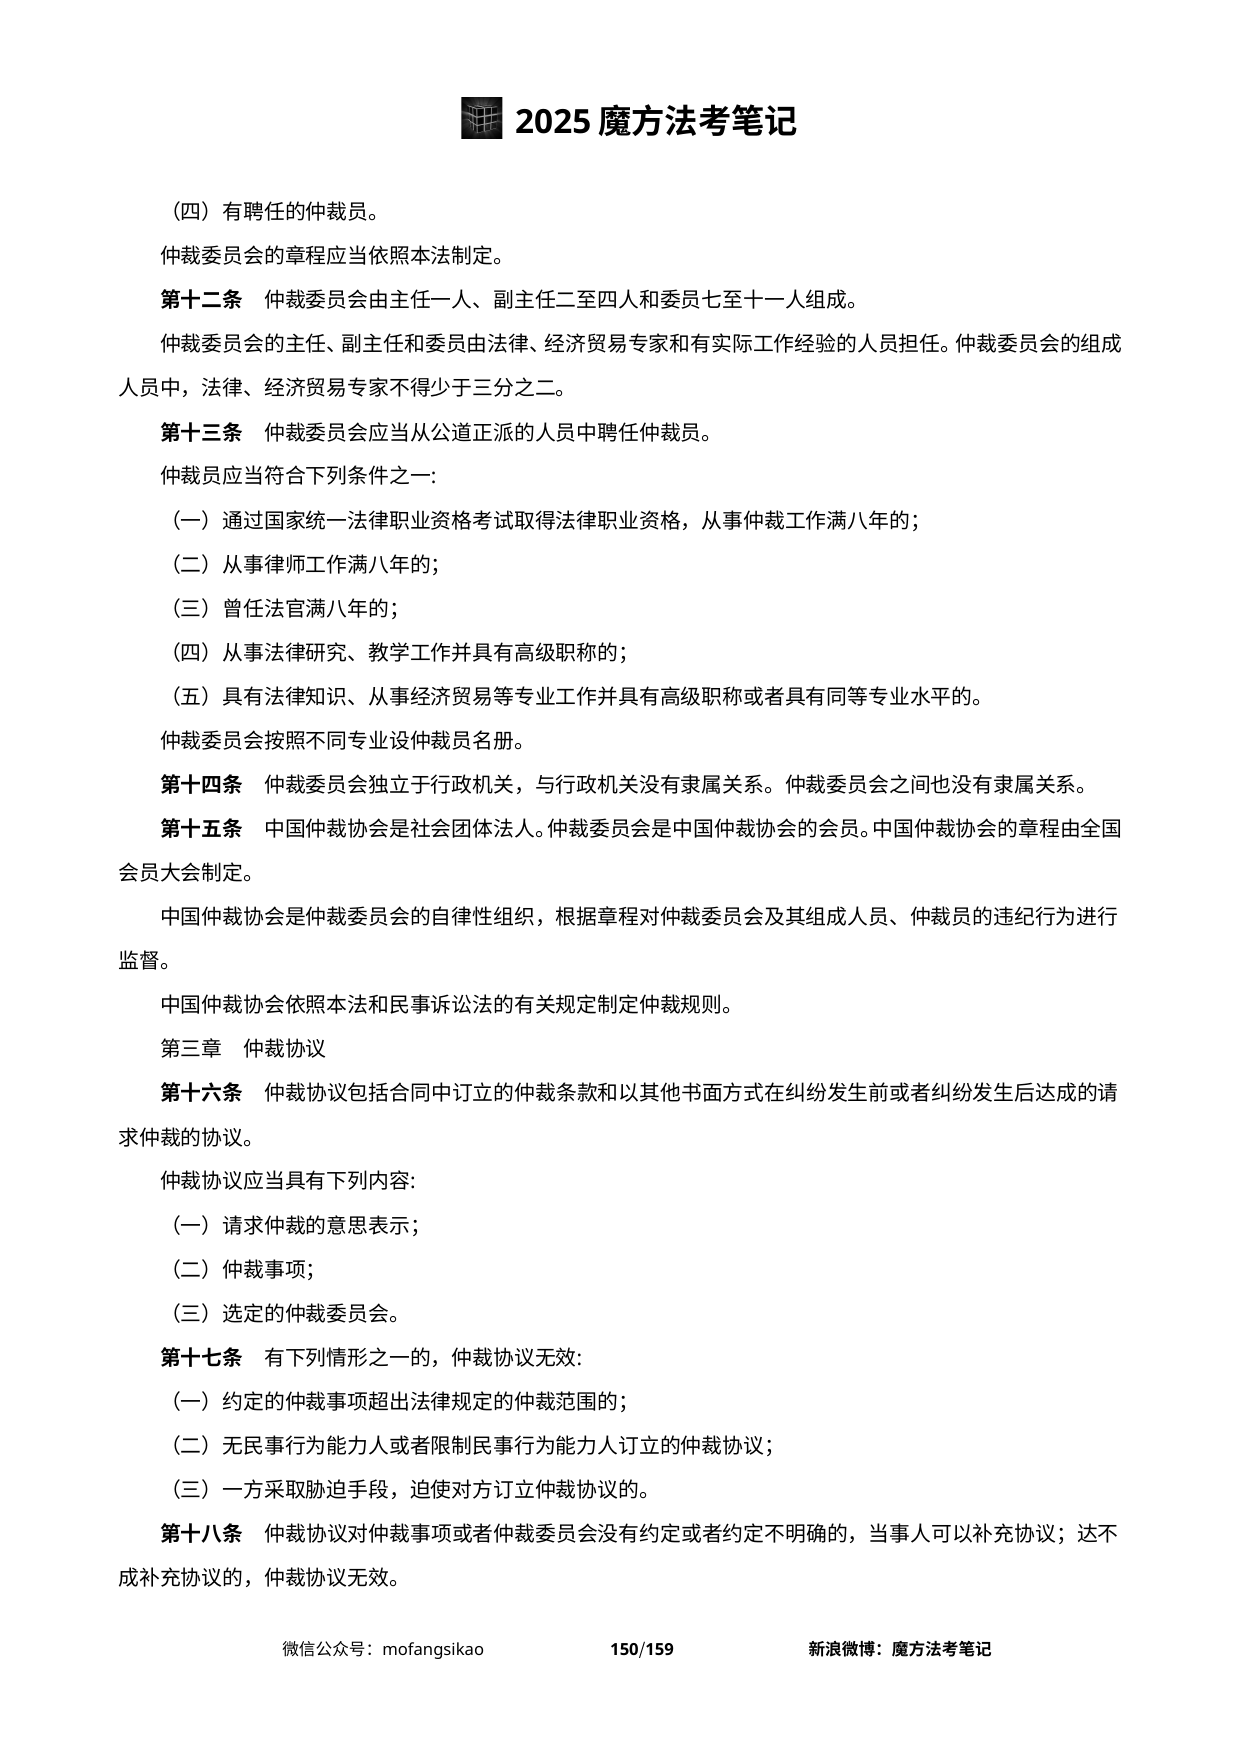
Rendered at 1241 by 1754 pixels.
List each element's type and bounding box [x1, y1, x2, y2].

picture [461, 97, 503, 139]
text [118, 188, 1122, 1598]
